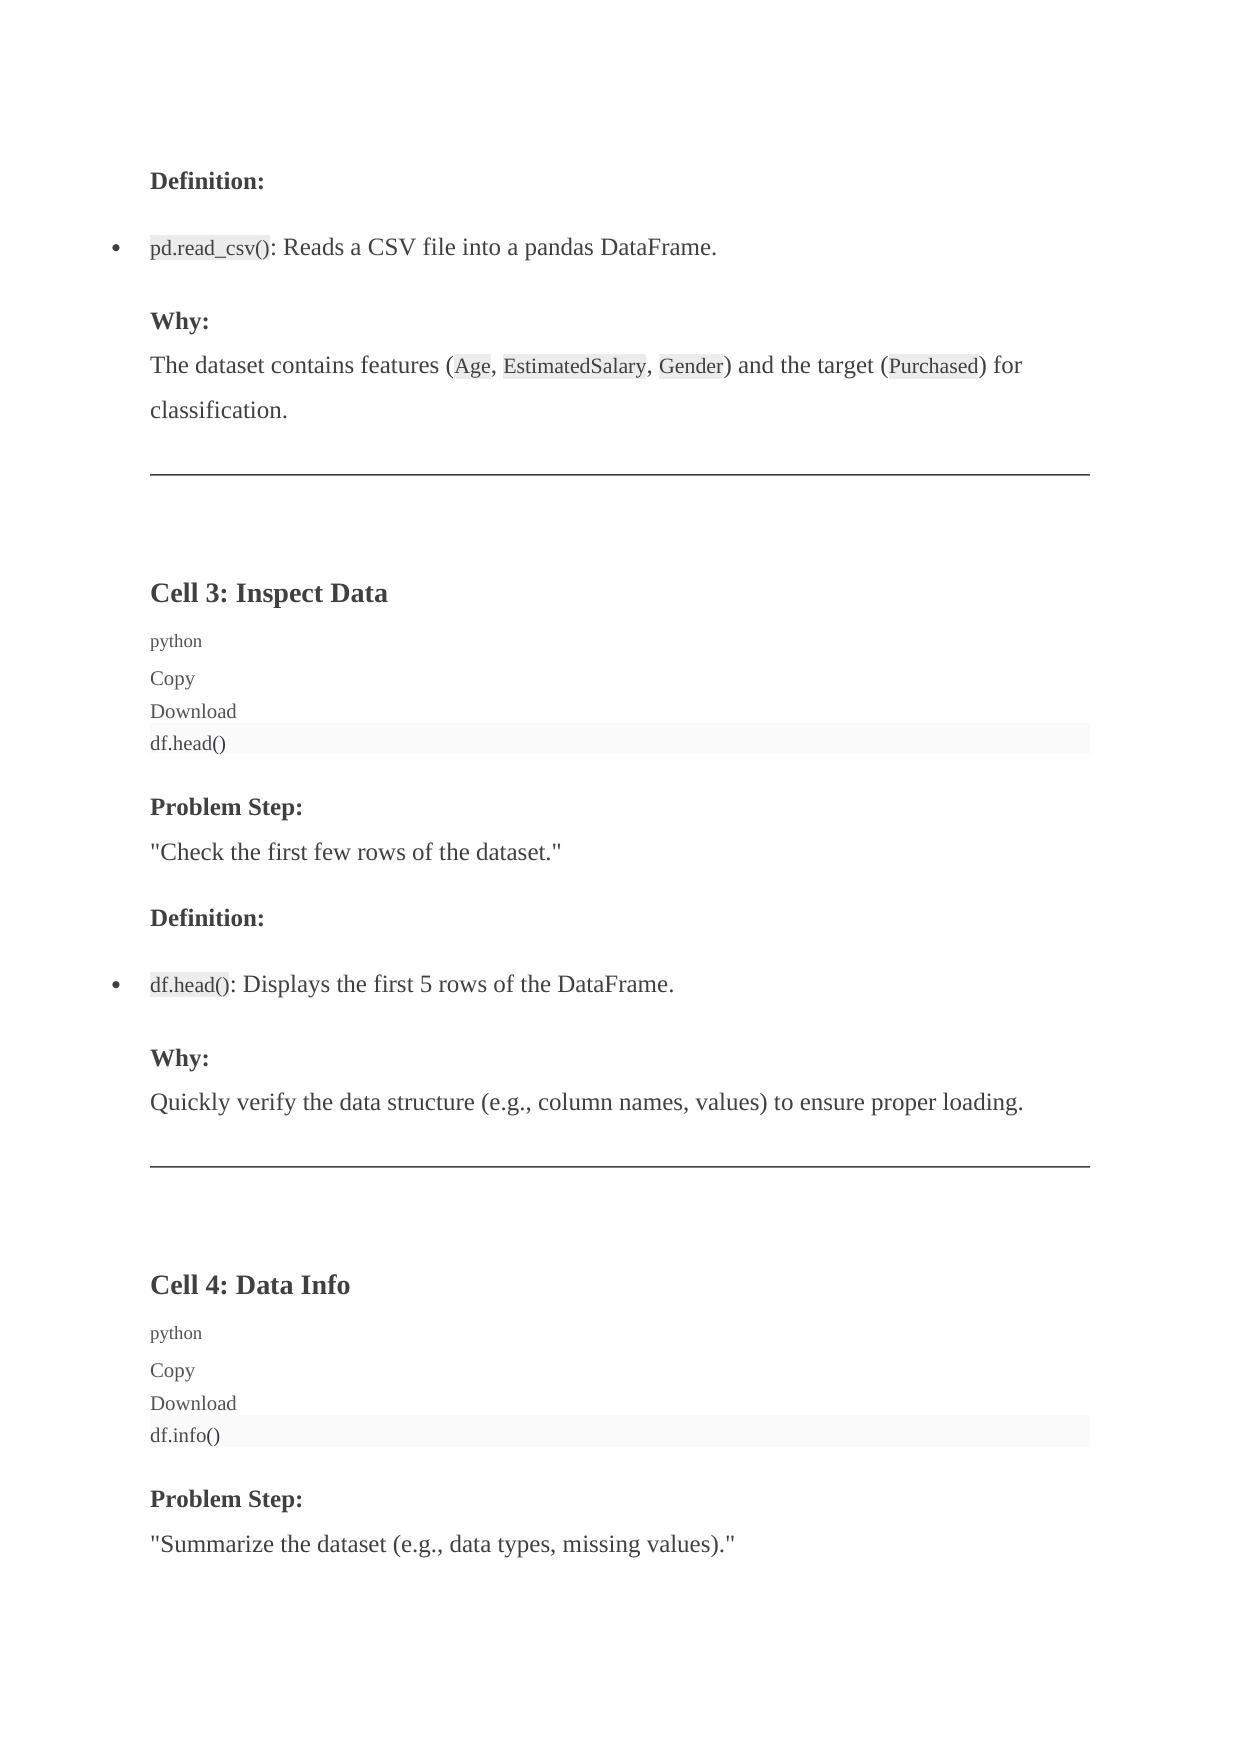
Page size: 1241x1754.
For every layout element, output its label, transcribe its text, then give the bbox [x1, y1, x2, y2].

list df.head(): Displays the first 5 rows of the DataFrame. [112, 953, 1090, 998]
text Download [150, 1382, 1090, 1415]
text Why: Quickly verify the data structure (e.g., column names, values) to ensure proper loading. [150, 1027, 1090, 1116]
text Cell 3: Inspect Data [150, 576, 1090, 608]
list pd.read_csv(): Reads a CSV file into a pandas DataFrame. [112, 216, 1090, 261]
text Cell 4: Data Info [150, 1268, 1090, 1300]
text python [150, 1322, 1090, 1343]
text Why: The dataset contains features (Age, EstimatedSalary, Gender) and the target (Purchased) for classification. [150, 290, 1090, 424]
text df.info() [150, 1415, 1090, 1447]
text df.head() [150, 723, 1090, 754]
text Problem Step: "Summarize the dataset (e.g., data types, missing values)." [150, 1468, 1090, 1557]
text Copy [150, 651, 1090, 690]
text Problem Step: "Check the first few rows of the dataset." [150, 776, 1090, 865]
text Download [150, 690, 1090, 723]
text python [150, 629, 1090, 651]
text Definition: [150, 150, 1090, 195]
text Copy [150, 1343, 1090, 1382]
text Definition: [150, 887, 1090, 931]
